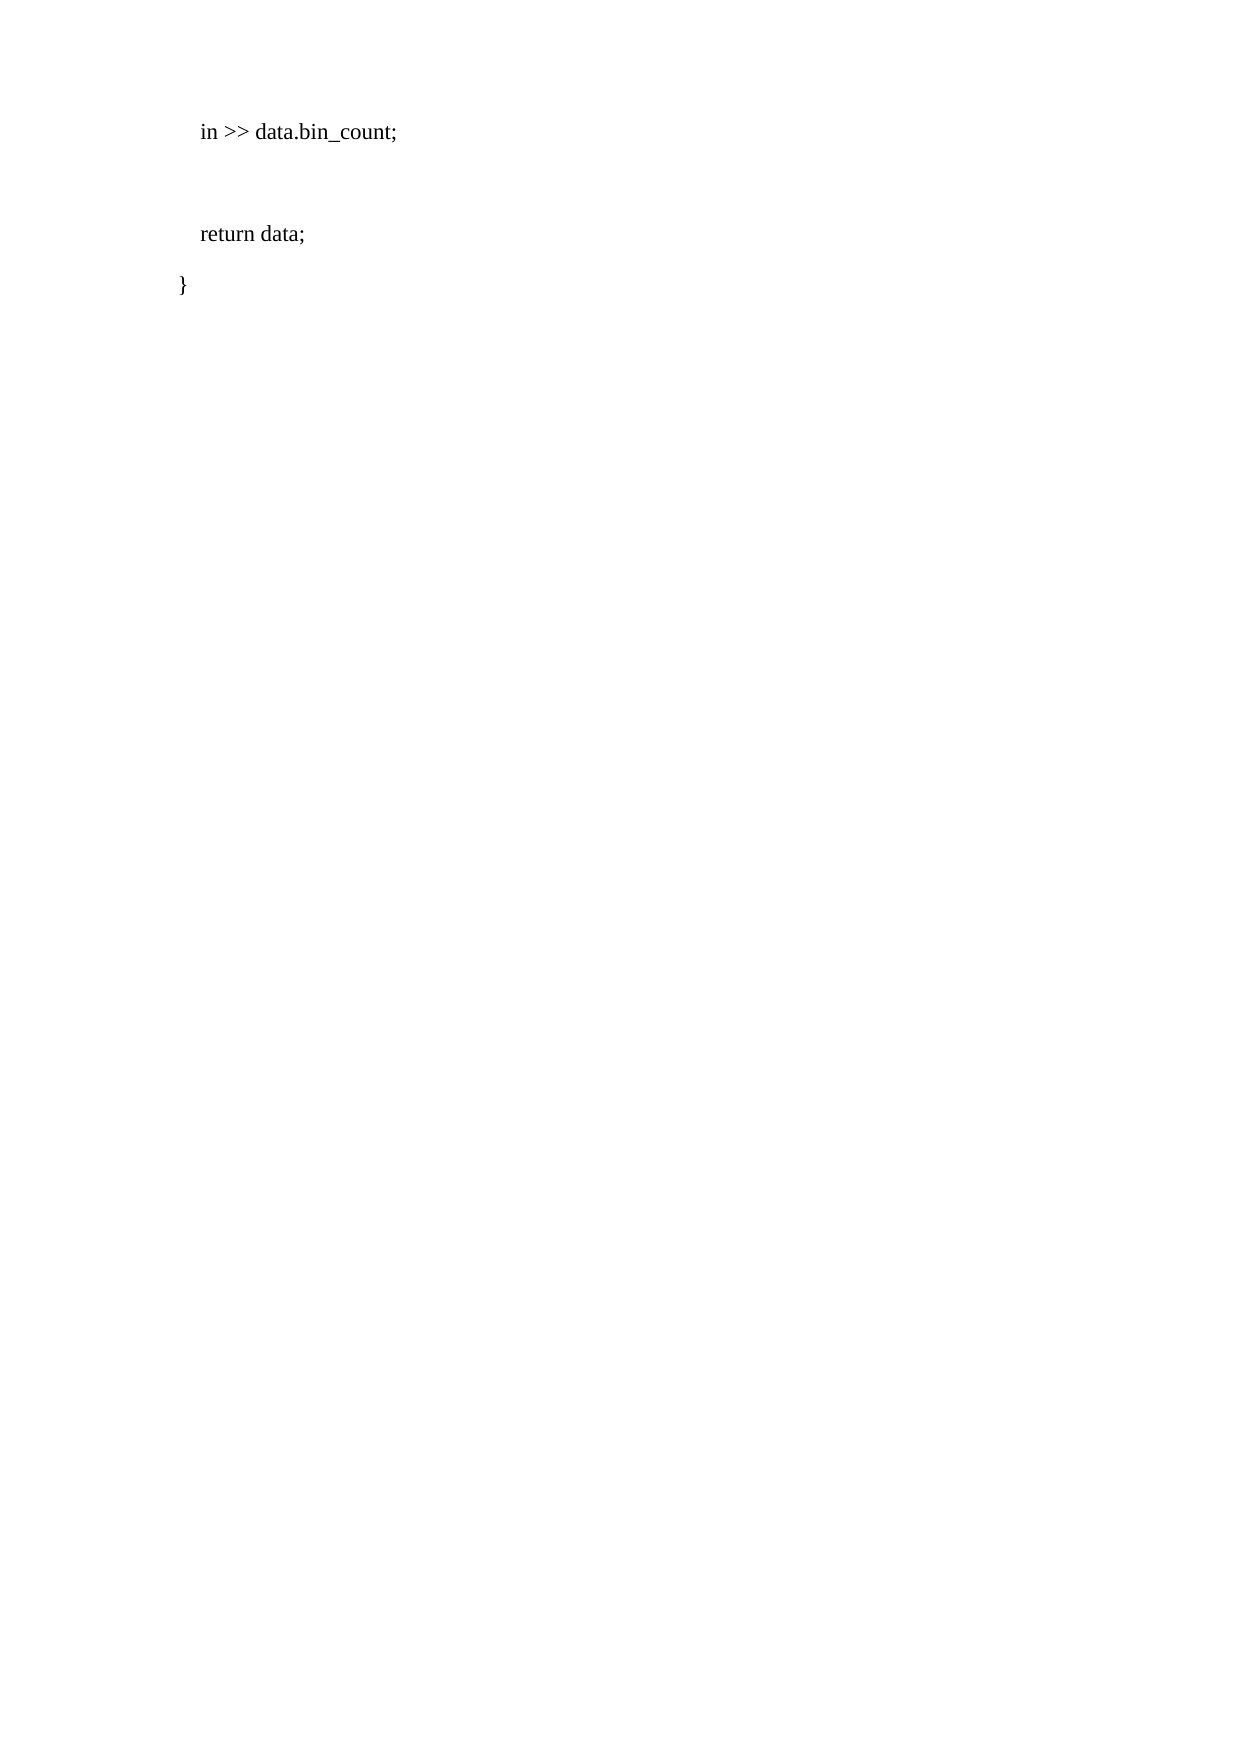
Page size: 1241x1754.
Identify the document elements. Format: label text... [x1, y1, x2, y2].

text in >> data.bin_count; [177, 118, 1152, 144]
text return data; [177, 220, 1152, 247]
text } [177, 271, 1152, 298]
